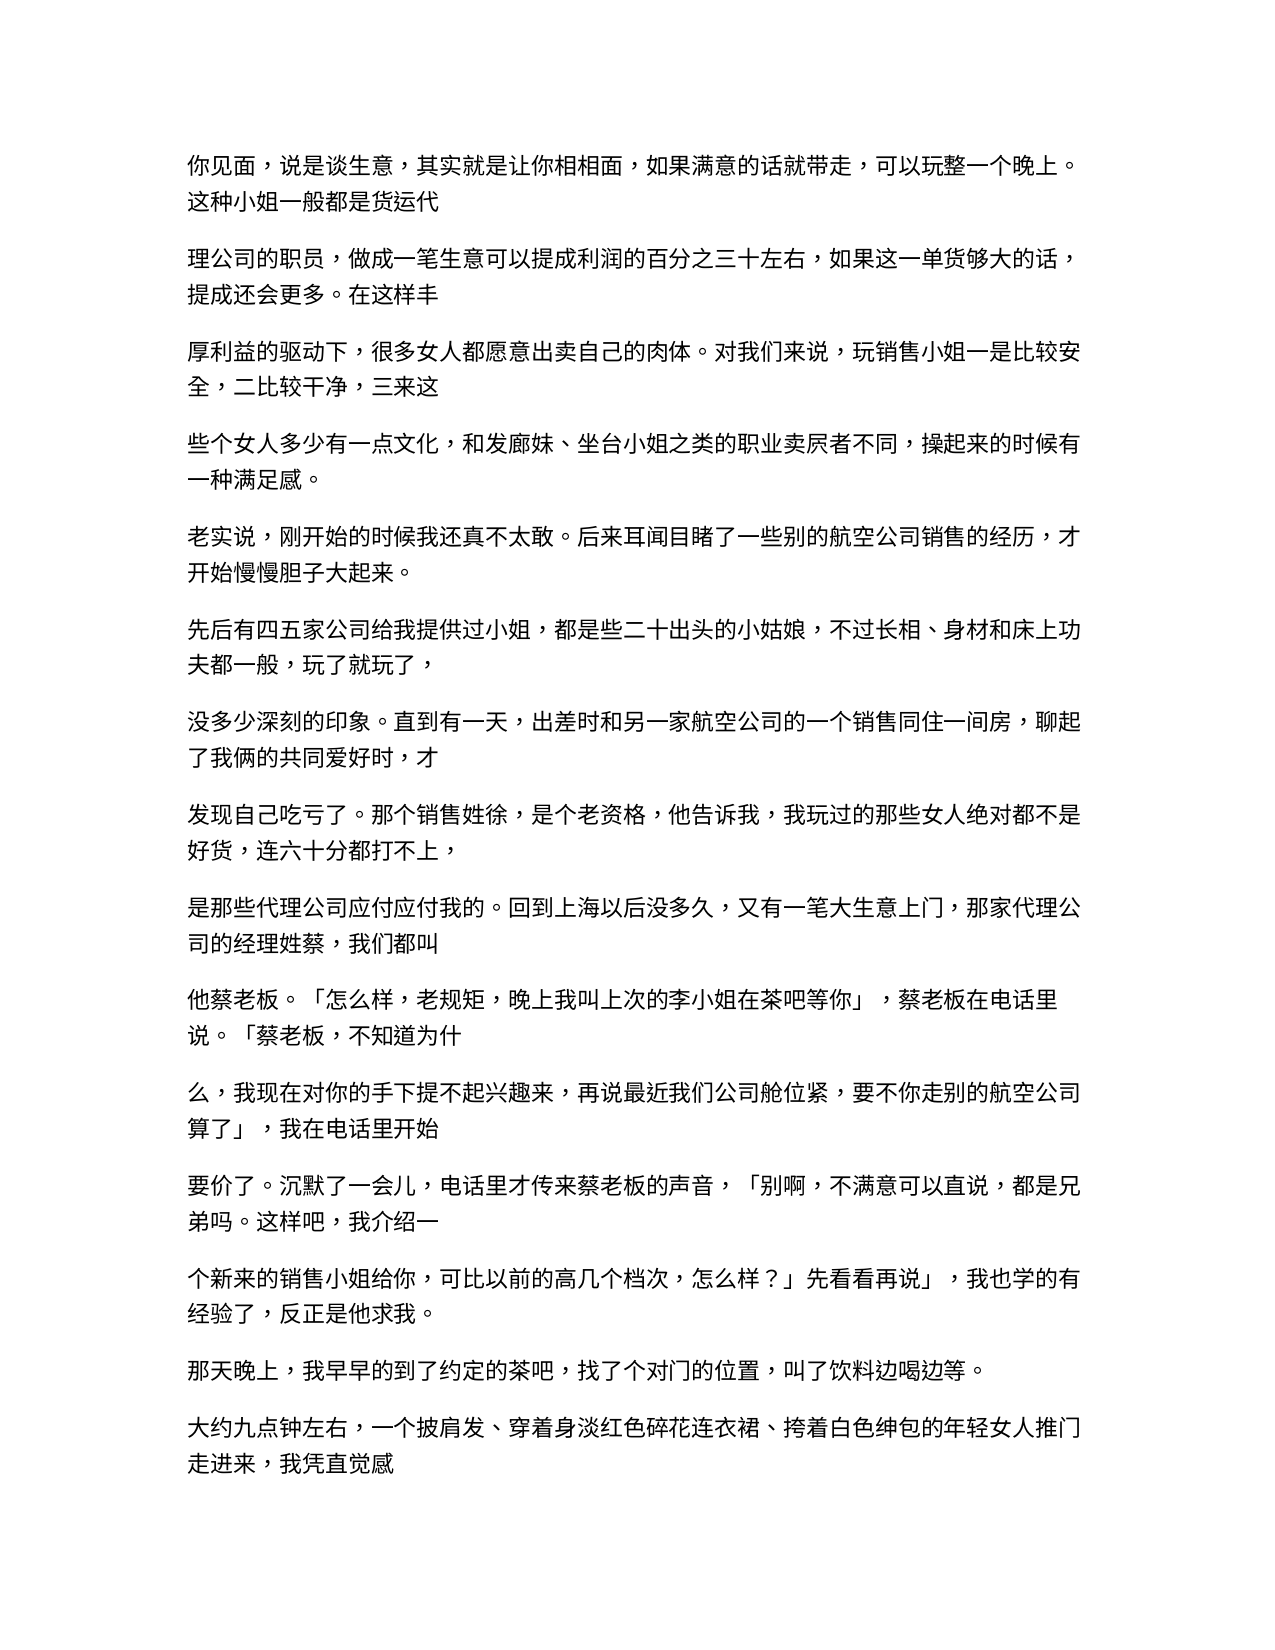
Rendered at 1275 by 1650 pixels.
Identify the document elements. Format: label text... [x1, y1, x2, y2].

text 发现自己吃亏了。那个销售姓徐，是个老资格，他告诉我，我玩过的那些女人绝对都不是好货，连六十分都打不上， [187, 799, 1087, 866]
text 些个女人多少有一点文化，和发廊妹、坐台小姐之类的职业卖屄者不同，操起来的时候有一种满足感。 [187, 428, 1087, 495]
text 是那些代理公司应付应付我的。回到上海以后没多久，又有一笔大生意上门，那家代理公司的经理姓蔡，我们都叫 [187, 892, 1087, 959]
text 老实说，刚开始的时候我还真不太敢。后来耳闻目睹了一些别的航空公司销售的经历，才开始慢慢胆子大起来。 [187, 521, 1087, 588]
text 没多少深刻的印象。直到有一天，出差时和另一家航空公司的一个销售同住一间房，聊起了我俩的共同爱好时，才 [187, 706, 1087, 773]
text 要价了。沉默了一会儿，电话里才传来蔡老板的声音，「别啊，不满意可以直说，都是兄弟吗。这样吧，我介绍一 [187, 1170, 1087, 1237]
text 你见面，说是谈生意，其实就是让你相相面，如果满意的话就带走，可以玩整一个晚上。这种小姐一般都是货运代 [187, 150, 1087, 217]
text 他蔡老板。「怎么样，老规矩，晚上我叫上次的李小姐在茶吧等你」，蔡老板在电话里说。「蔡老板，不知道为什 [187, 984, 1087, 1052]
text 那天晚上，我早早的到了约定的茶吧，找了个对门的位置，叫了饮料边喝边等。 [187, 1355, 1087, 1386]
text 厚利益的驱动下，很多女人都愿意出卖自己的肉体。对我们来说，玩销售小姐一是比较安全，二比较干净，三来这 [187, 335, 1087, 403]
text 么，我现在对你的手下提不起兴趣来，再说最近我们公司舱位紧，要不你走别的航空公司算了」，我在电话里开始 [187, 1077, 1087, 1144]
text 理公司的职员，做成一笔生意可以提成利润的百分之三十左右，如果这一单货够大的话，提成还会更多。在这样丰 [187, 243, 1087, 310]
text 先后有四五家公司给我提供过小姐，都是些二十出头的小姑娘，不过长相、身材和床上功夫都一般，玩了就玩了， [187, 613, 1087, 681]
text 大约九点钟左右，一个披肩发、穿着身淡红色碎花连衣裙、挎着白色绅包的年轻女人推门走进来，我凭直觉感 [187, 1412, 1087, 1479]
text 个新来的销售小姐给你，可比以前的高几个档次，怎么样？」先看看再说」，我也学的有经验了，反正是他求我。 [187, 1262, 1087, 1330]
